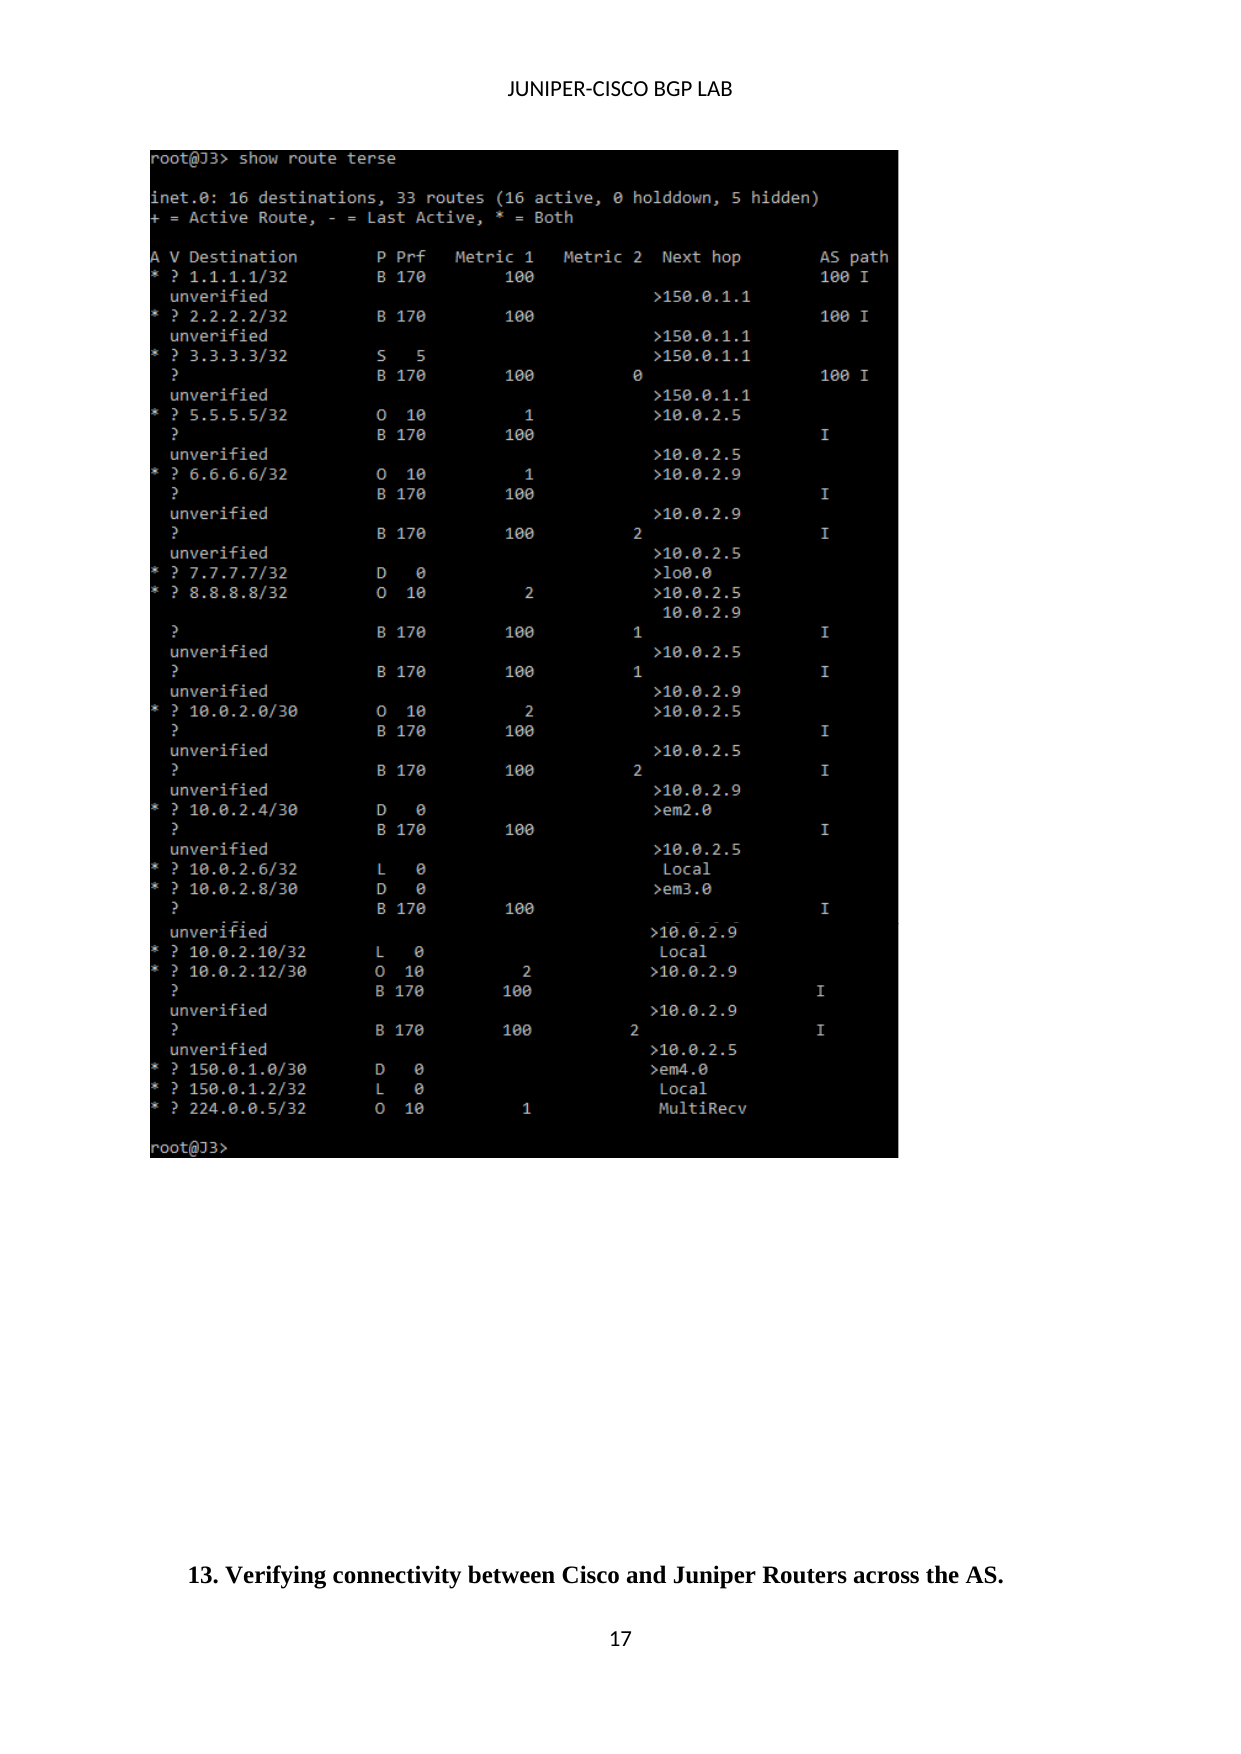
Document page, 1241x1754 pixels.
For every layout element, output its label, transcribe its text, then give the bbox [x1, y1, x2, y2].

list Verifying connectivity between Cisco and Juniper Routers across the AS. [187, 1560, 1090, 1589]
picture [150, 150, 899, 1158]
